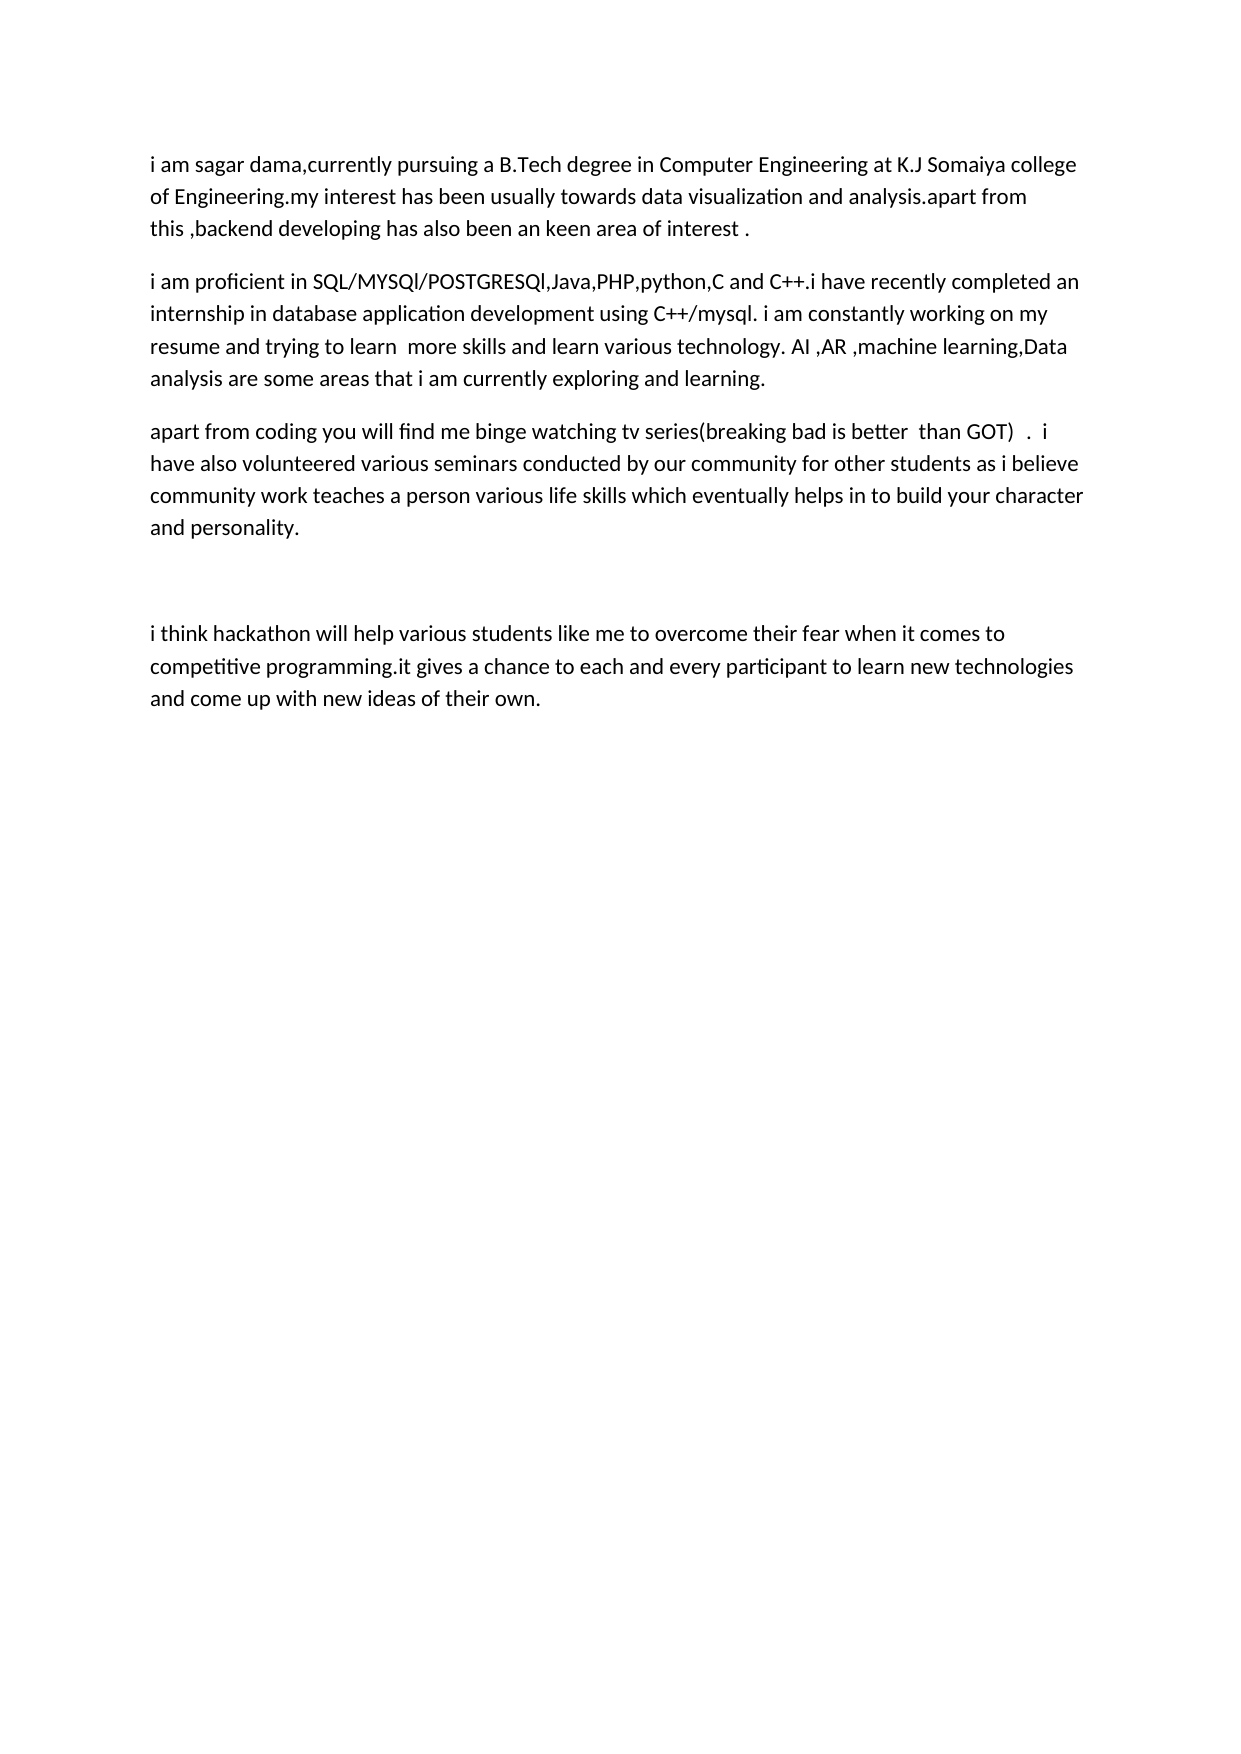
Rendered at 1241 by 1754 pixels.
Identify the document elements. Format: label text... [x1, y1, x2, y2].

text i think hackathon will help various students like me to overcome their fear when it comes to competitive programming.it gives a chance to each and every participant to learn new technologies and come up with new ideas of their own. [150, 619, 1090, 712]
text i am proficient in SQL/MYSQl/POSTGRESQl,Java,PHP,python,C and C++.i have recently completed an internship in database application development using C++/mysql. i am constantly working on my resume and trying to learn more skills and learn various technology. AI ,AR ,machine learning,Data analysis are some areas that i am currently exploring and learning. [150, 267, 1090, 392]
text i am sagar dama,currently pursuing a B.Tech degree in Computer Engineering at K.J Somaiya college of Engineering.my interest has been usually towards data visualization and analysis.apart from this ,backend developing has also been an keen area of interest . [150, 150, 1090, 242]
text apart from coding you will find me binge watching tv series(breaking bad is better than GOT) . i have also volunteered various seminars conducted by our community for other students as i believe community work teaches a person various life skills which eventually helps in to build your character and personality. [150, 417, 1090, 542]
